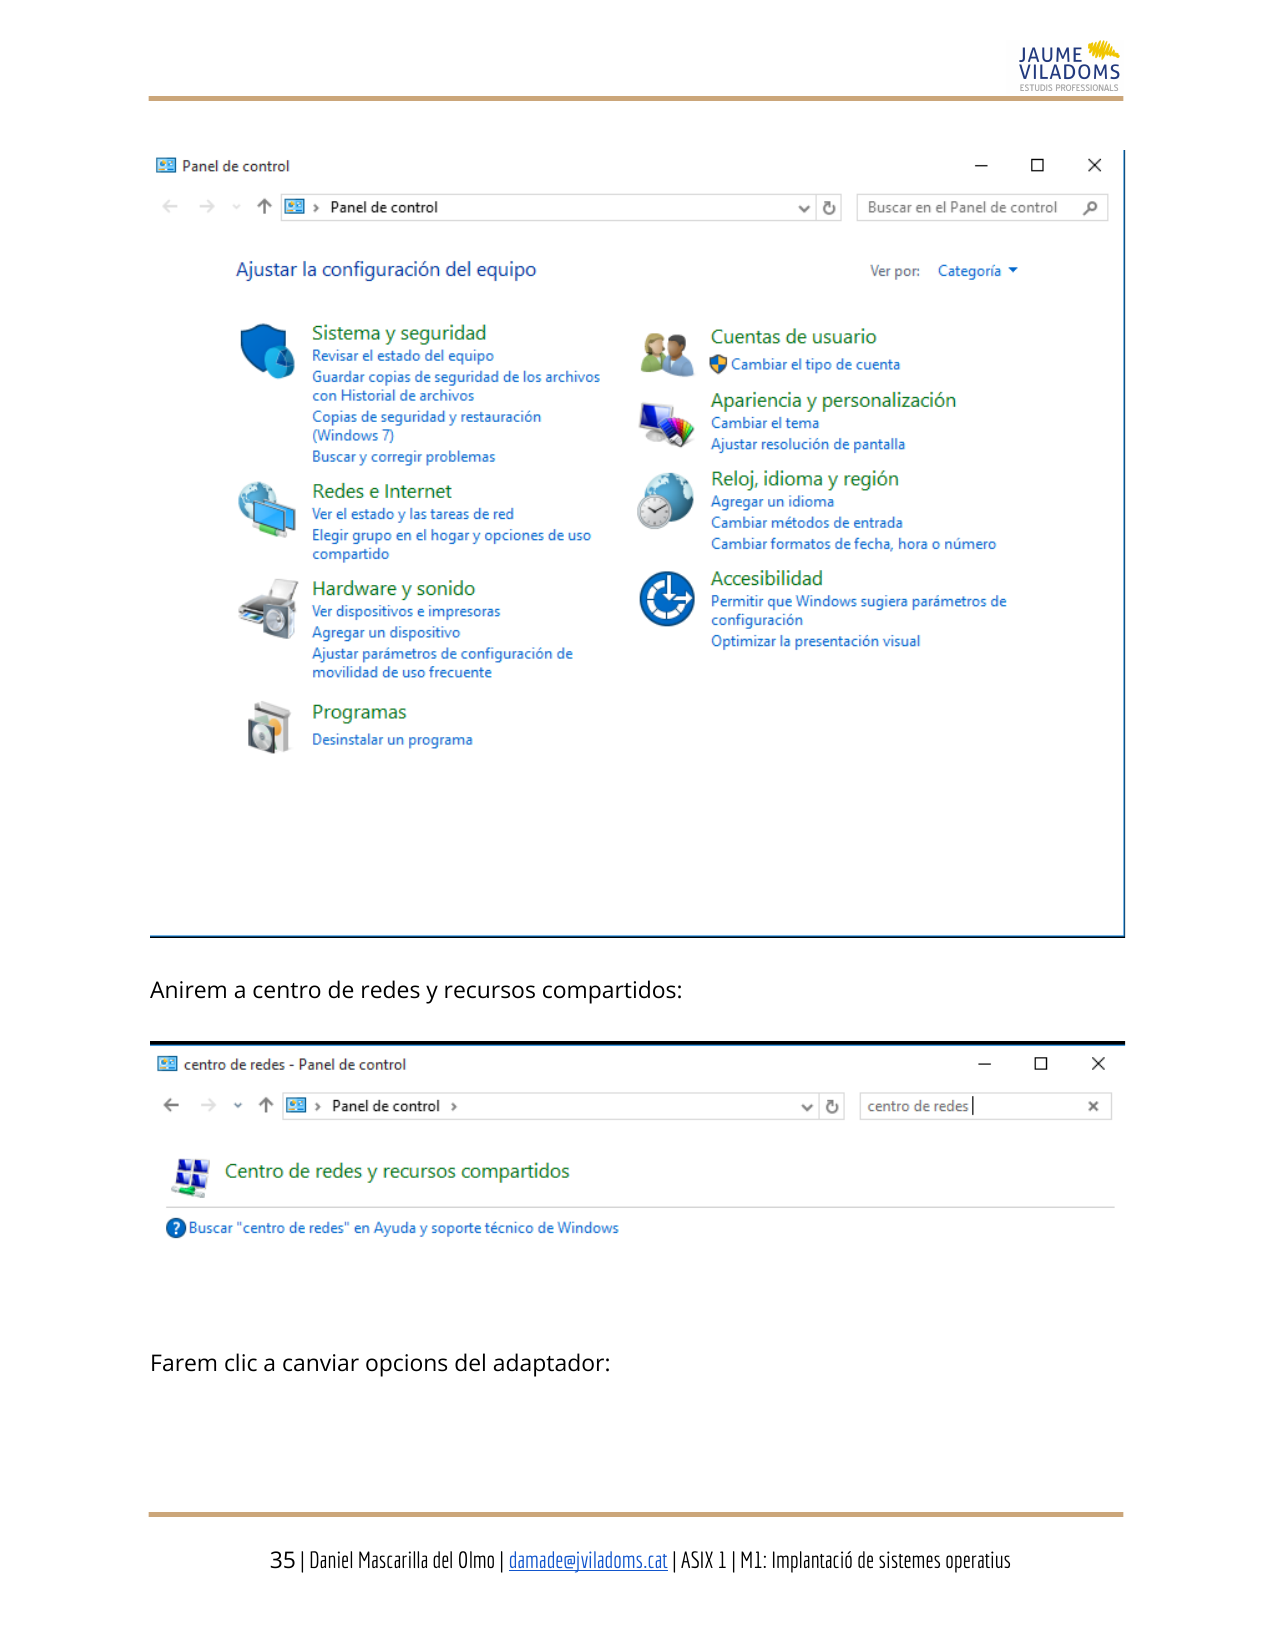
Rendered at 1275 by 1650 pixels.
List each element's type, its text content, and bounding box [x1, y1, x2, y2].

picture [150, 1041, 1125, 1311]
picture [148, 96, 1124, 101]
picture [1006, 40, 1125, 94]
text Farem clic a canviar opcions del adaptador: [150, 1347, 1125, 1378]
picture [148, 1512, 1124, 1517]
text Anirem a centro de redes y recursos compartidos: [150, 974, 1125, 1005]
picture [150, 150, 1125, 938]
